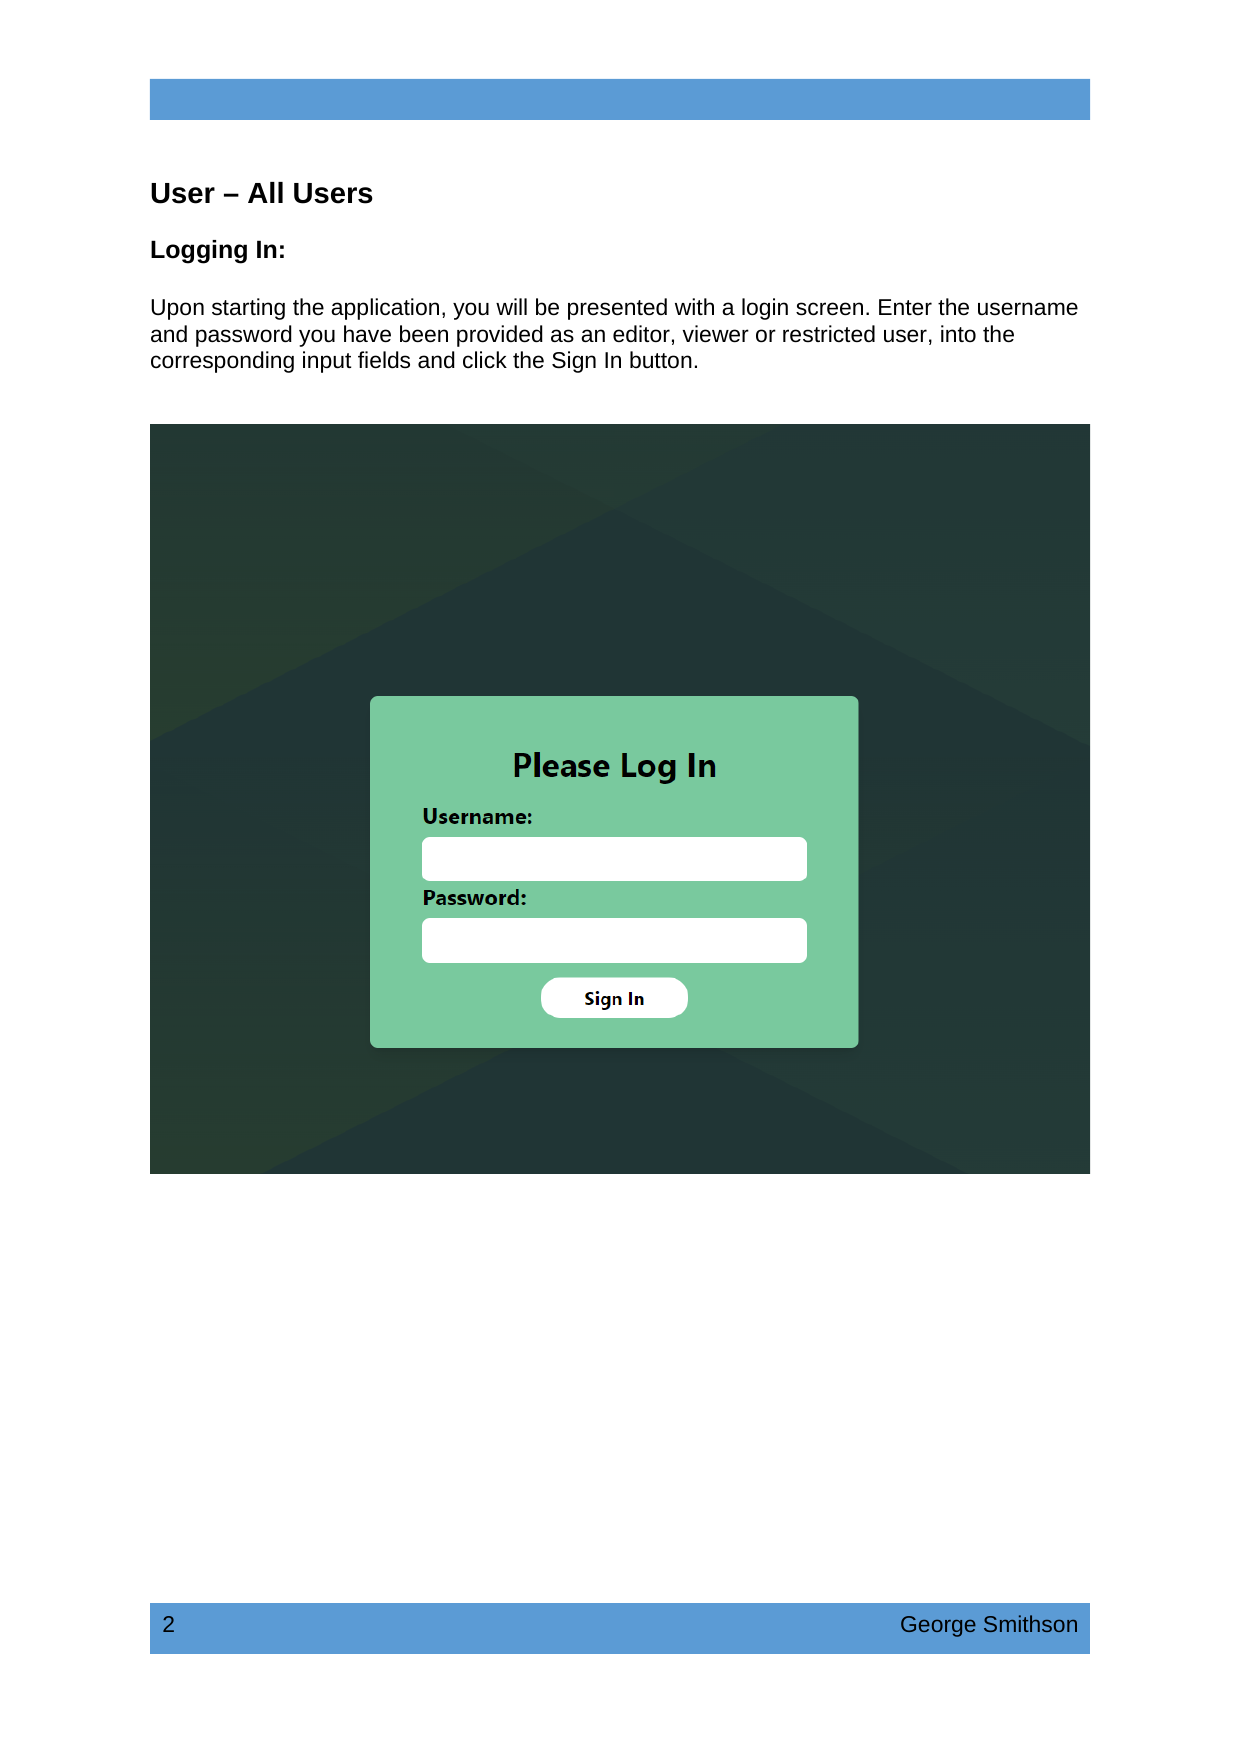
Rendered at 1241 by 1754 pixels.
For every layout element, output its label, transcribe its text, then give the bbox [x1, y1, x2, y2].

text Upon starting the application, you will be presented with a login screen. Enter the username and password you have been provided as an editor, viewer or restricted user, into the corresponding input fields and click the Sign In button. [150, 294, 1090, 373]
picture [150, 424, 1091, 1174]
subtitle Logging In: [150, 235, 1090, 264]
text User – All Users [150, 176, 1090, 210]
